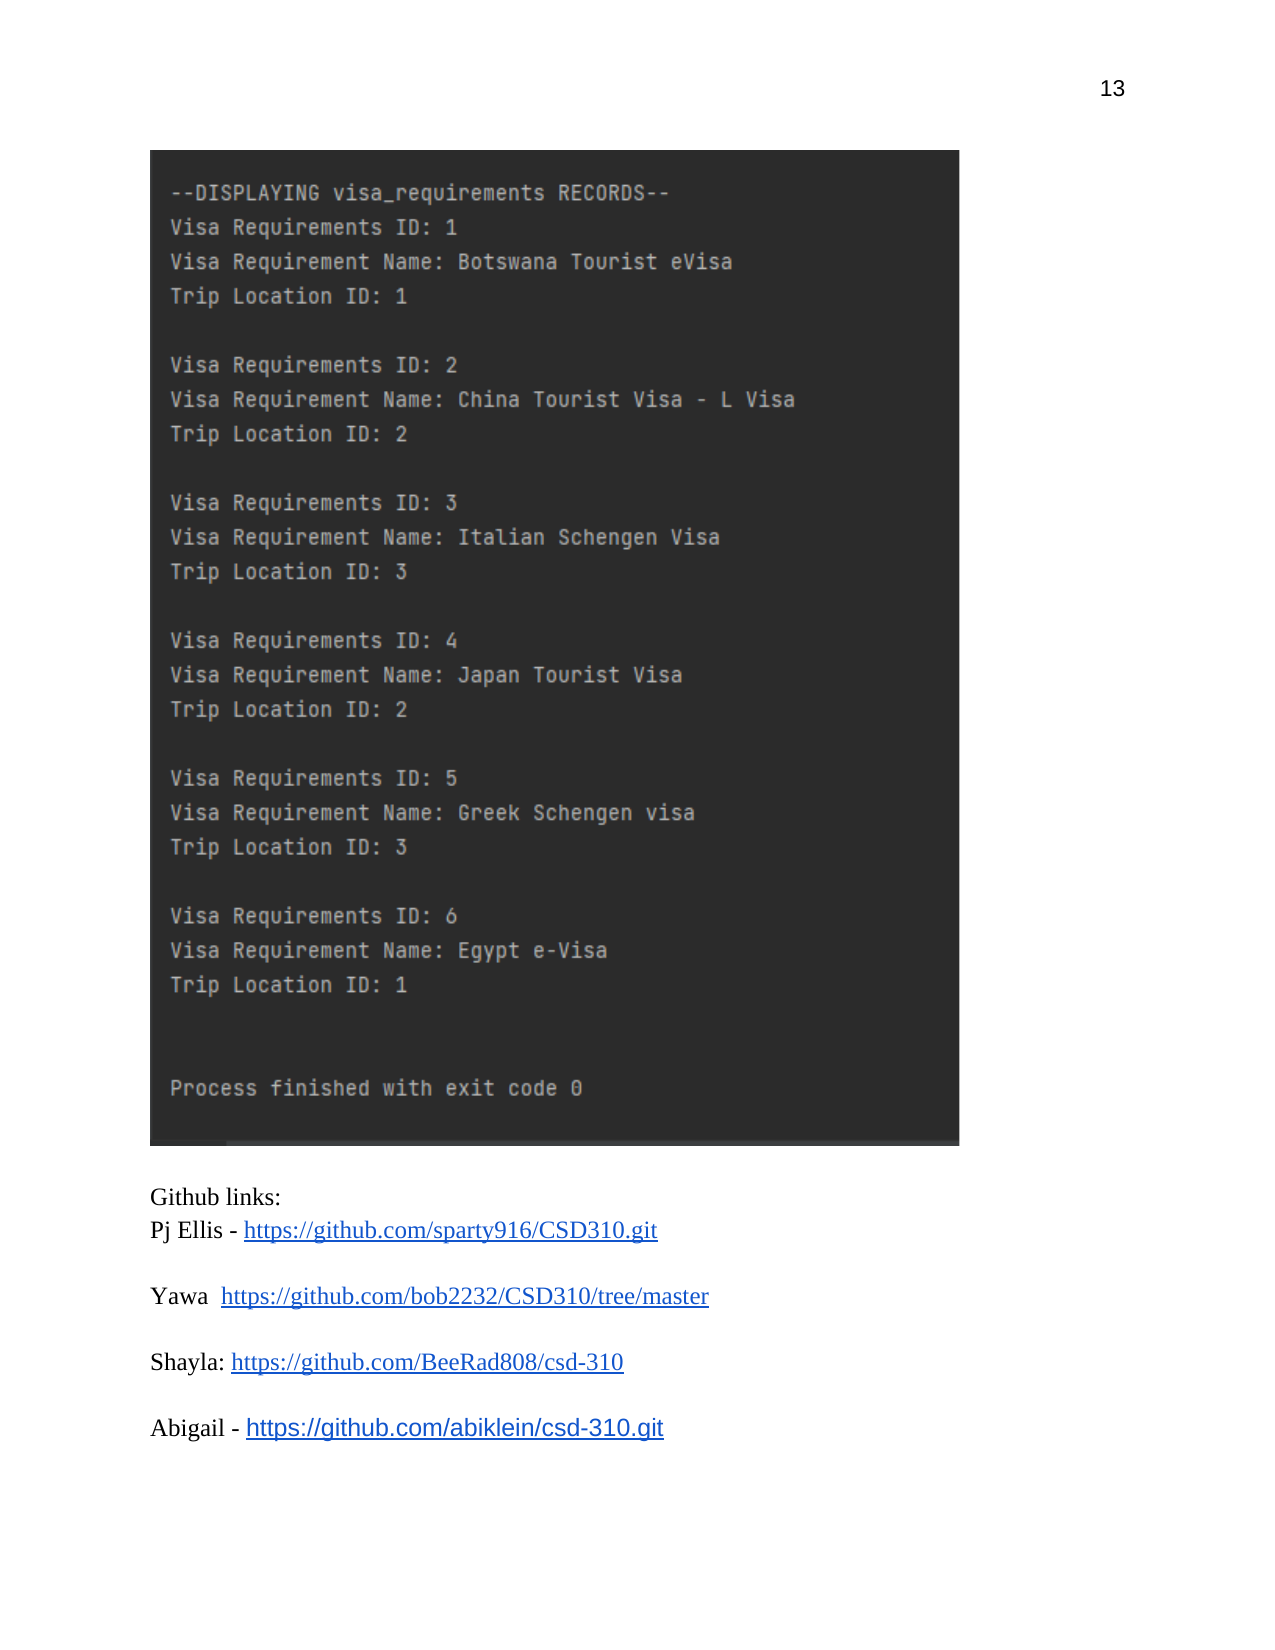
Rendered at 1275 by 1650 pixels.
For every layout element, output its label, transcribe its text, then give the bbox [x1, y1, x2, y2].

text Github links: [150, 1182, 1125, 1211]
text Shayla: https://github.com/BeeRad808/csd-310 [150, 1347, 1125, 1376]
picture [150, 150, 960, 1146]
text Pj Ellis - https://github.com/sparty916/CSD310.git [150, 1215, 1125, 1244]
text Yawa https://github.com/bob2232/CSD310/tree/master [150, 1281, 1125, 1310]
text Abigail - https://github.com/abiklein/csd-310.git [150, 1413, 1125, 1442]
